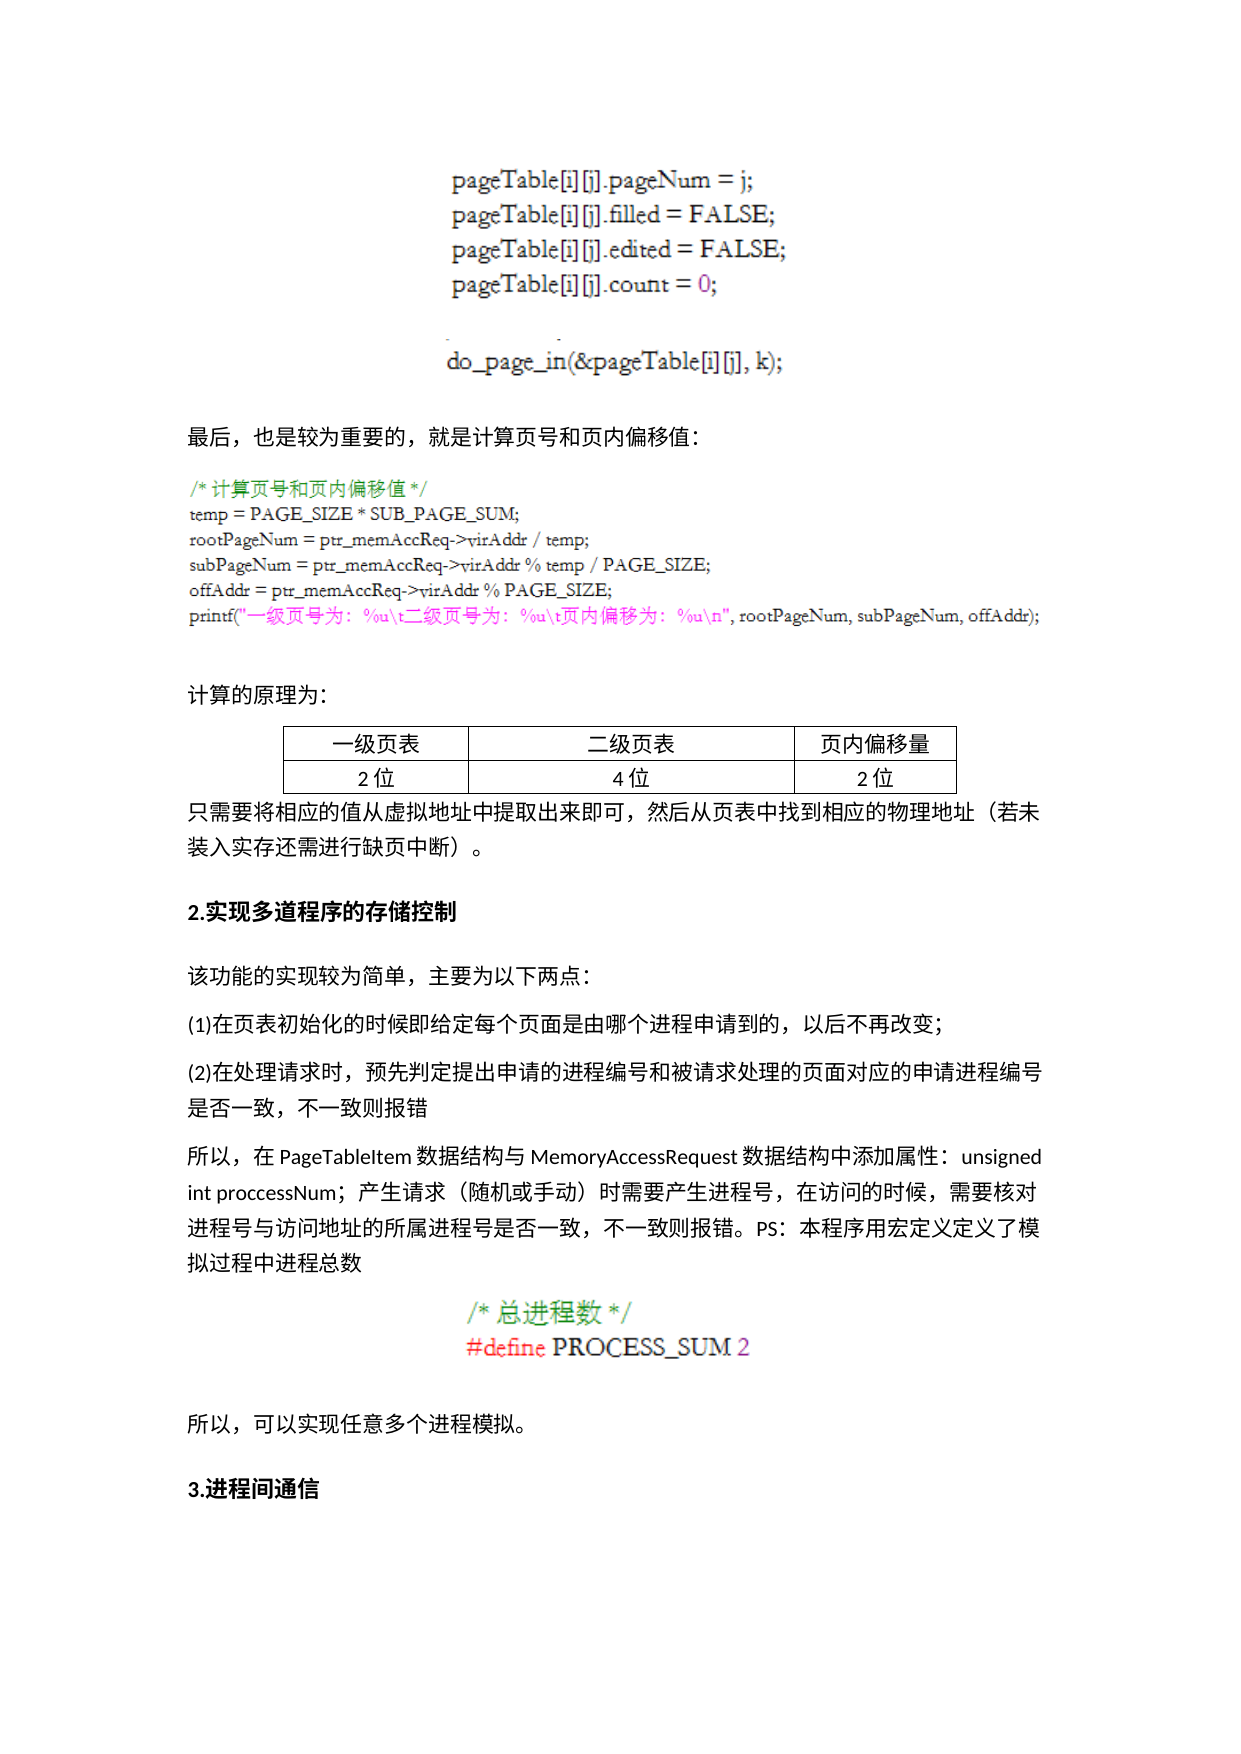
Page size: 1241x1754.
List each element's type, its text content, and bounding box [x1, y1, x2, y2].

text 该功能的实现较为简单，主要为以下两点： [187, 959, 1053, 991]
text 所以，在PageTableItem数据结构与MemoryAccessRequest数据结构中添加属性：unsigned int proccessNum；产生请求（随机或手动）时需要产生进程号，在访问的时候，需要核对进程号与访问地址的所属进程号是否一致，不一致则报错。PS：本程序用宏定义定义了模拟过程中进程总数 [187, 1139, 1053, 1278]
table_cell 2位 [284, 761, 468, 793]
picture [446, 162, 794, 300]
subtitle 3.进程间通信 [187, 1455, 1053, 1520]
table_header 页内偏移量 [795, 727, 956, 759]
text 最后，也是较为重要的，就是计算页号和页内偏移值： [187, 420, 1053, 452]
picture [455, 1294, 785, 1370]
picture [187, 467, 1053, 633]
table_cell 4位 [469, 761, 794, 793]
table_header 二级页表 [469, 727, 794, 759]
text 计算的原理为： [187, 678, 1053, 710]
table_header 一级页表 [284, 727, 468, 759]
picture [426, 339, 814, 382]
text 只需要将相应的值从虚拟地址中提取出来即可，然后从页表中找到相应的物理地址（若未装入实存还需进行缺页中断）。 [187, 794, 1053, 862]
subtitle 2.实现多道程序的存储控制 [187, 878, 1053, 943]
table_cell 2位 [795, 761, 956, 793]
text (2)在处理请求时，预先判定提出申请的进程编号和被请求处理的页面对应的申请进程编号是否一致，不一致则报错 [187, 1055, 1053, 1123]
text (1)在页表初始化的时候即给定每个页面是由哪个进程申请到的，以后不再改变； [187, 1007, 1053, 1039]
text 所以，可以实现任意多个进程模拟。 [187, 1407, 1053, 1439]
